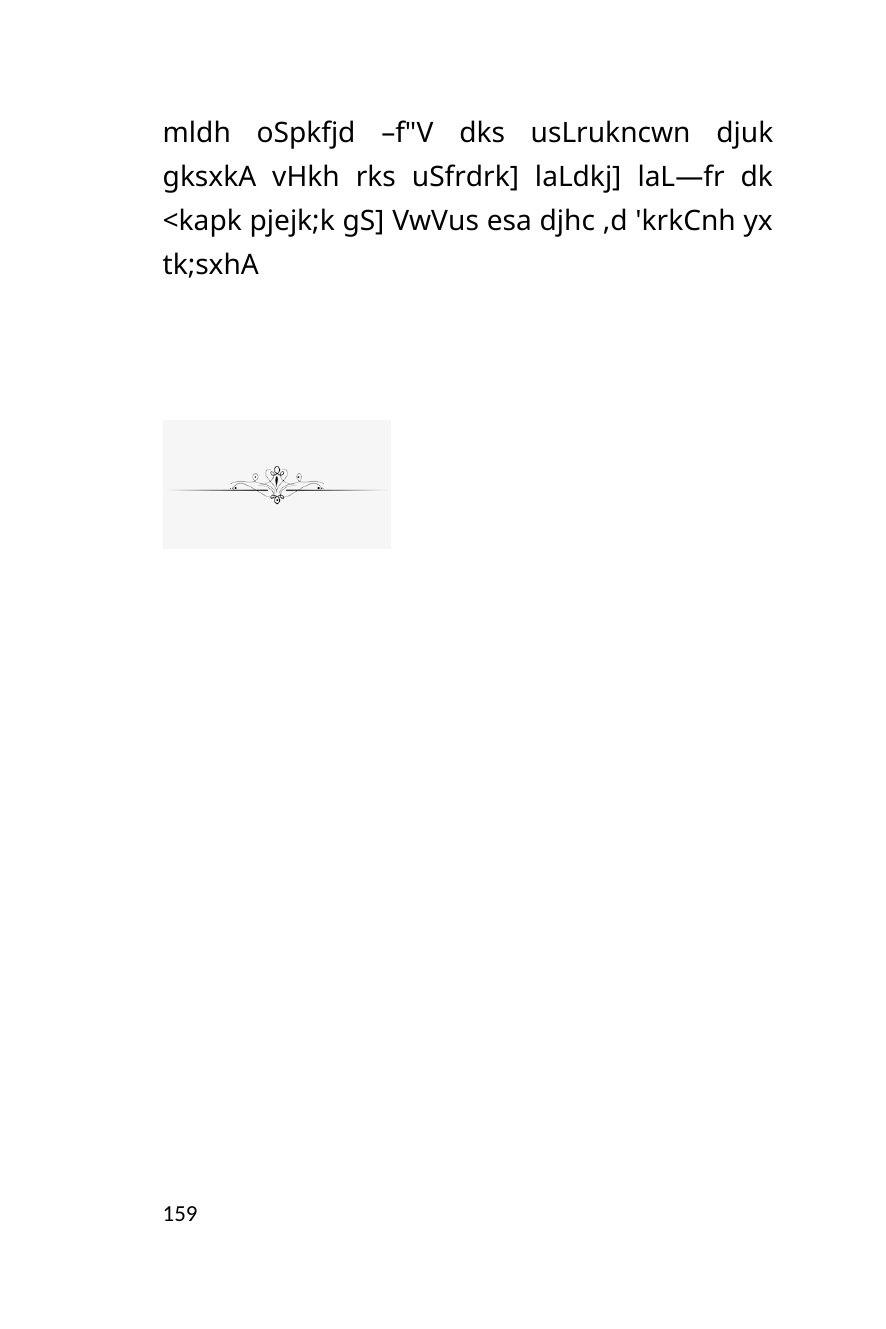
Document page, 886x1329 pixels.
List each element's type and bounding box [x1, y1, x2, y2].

text [162, 112, 774, 283]
picture [162, 420, 391, 549]
